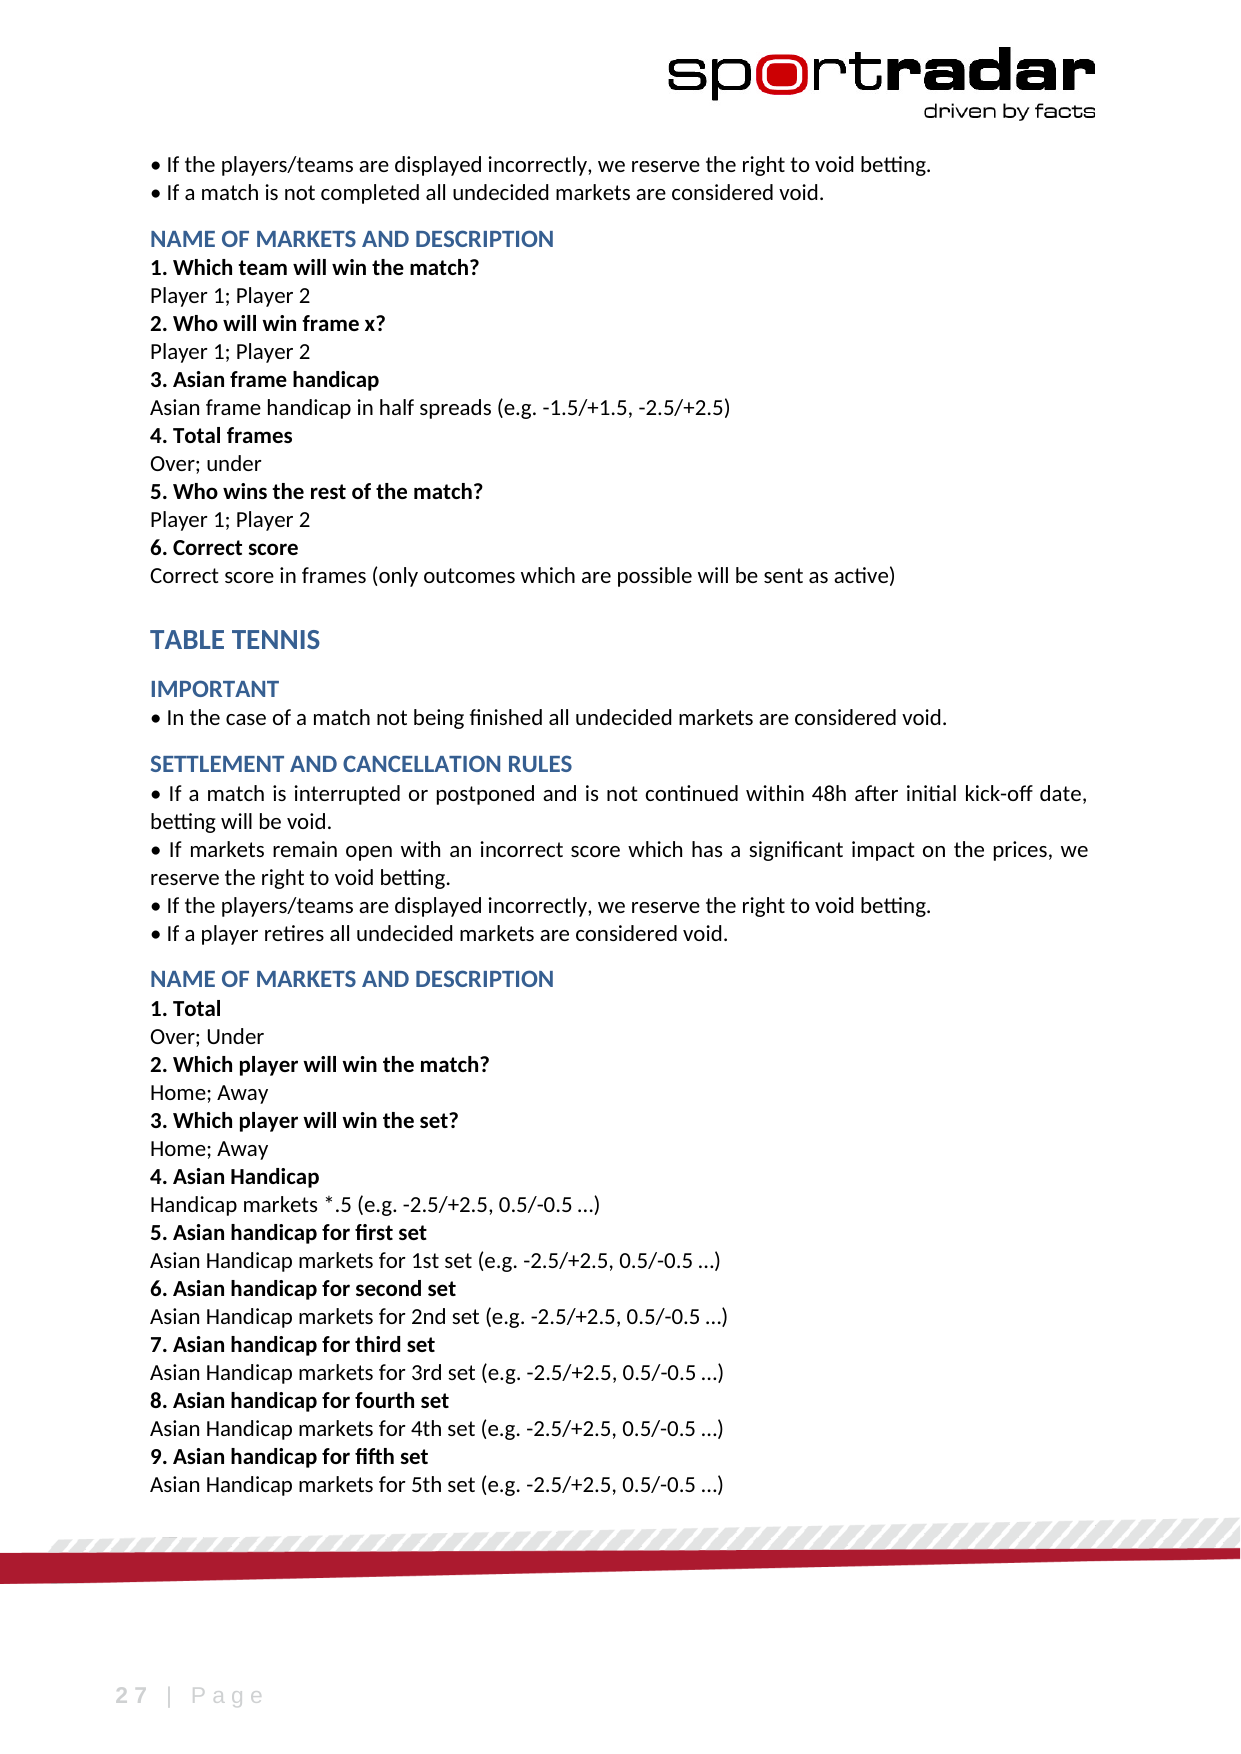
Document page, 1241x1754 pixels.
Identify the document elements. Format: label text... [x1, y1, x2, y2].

text Over; under [150, 449, 1090, 477]
text 9. Asian handicap for fifth set [150, 1442, 1090, 1470]
text 8. Asian handicap for fourth set [150, 1386, 1090, 1414]
text • In the case of a match not being finished all undecided markets are considered void. [150, 703, 1090, 732]
picture [668, 47, 1095, 121]
text Over; Under [150, 1022, 1090, 1050]
text Asian Handicap markets for 2nd set (e.g. -2.5/+2.5, 0.5/-0.5 …) [150, 1302, 1090, 1330]
text Asian Handicap markets for 3rd set (e.g. -2.5/+2.5, 0.5/-0.5 …) [150, 1358, 1090, 1386]
subtitle TABLE TENNIS [150, 621, 1090, 656]
text • If markets remain open with an incorrect score which has a significant impact on the prices, we reserve the right to void betting. [150, 835, 1090, 891]
text 4. Total frames [150, 421, 1090, 449]
text 3. Asian frame handicap [150, 365, 1090, 393]
text • If the players/teams are displayed incorrectly, we reserve the right to void betting. [150, 150, 1090, 178]
text 5. Who wins the rest of the match? [150, 477, 1090, 505]
text Correct score in frames (only outcomes which are possible will be sent as active) [150, 561, 1090, 589]
text 1. Total [150, 994, 1090, 1022]
text Asian Handicap markets for 5th set (e.g. -2.5/+2.5, 0.5/-0.5 …) [150, 1470, 1090, 1498]
picture [0, 1515, 1241, 1584]
text Player 1; Player 2 [150, 337, 1090, 365]
subtitle NAME OF MARKETS AND DESCRIPTION [150, 223, 1090, 253]
text 1. Which team will win the match? [150, 253, 1090, 281]
text Handicap markets *.5 (e.g. -2.5/+2.5, 0.5/-0.5 …) [150, 1190, 1090, 1218]
text Asian Handicap markets for 4th set (e.g. -2.5/+2.5, 0.5/-0.5 …) [150, 1414, 1090, 1442]
text 6. Correct score [150, 533, 1090, 561]
text 2. Who will win frame x? [150, 309, 1090, 337]
text 4. Asian Handicap [150, 1162, 1090, 1190]
text • If the players/teams are displayed incorrectly, we reserve the right to void betting. [150, 891, 1090, 919]
text Player 1; Player 2 [150, 505, 1090, 533]
text Asian Handicap markets for 1st set (e.g. -2.5/+2.5, 0.5/-0.5 …) [150, 1246, 1090, 1274]
text Home; Away [150, 1078, 1090, 1106]
text 6. Asian handicap for second set [150, 1274, 1090, 1302]
text • If a player retires all undecided markets are considered void. [150, 919, 1090, 947]
text Player 1; Player 2 [150, 281, 1090, 309]
text 7. Asian handicap for third set [150, 1330, 1090, 1358]
text Home; Away [150, 1134, 1090, 1162]
text Asian frame handicap in half spreads (e.g. -1.5/+1.5, -2.5/+2.5) [150, 393, 1090, 421]
text 5. Asian handicap for first set [150, 1218, 1090, 1246]
subtitle NAME OF MARKETS AND DESCRIPTION [150, 963, 1090, 994]
text 3. Which player will win the set? [150, 1106, 1090, 1134]
text • If a match is interrupted or postponed and is not continued within 48h after initial kick-off date, betting will be void. [150, 779, 1090, 835]
subtitle SETTLEMENT AND CANCELLATION RULES [150, 748, 1090, 779]
text 2. Which player will win the match? [150, 1050, 1090, 1078]
subtitle IMPORTANT [150, 673, 1090, 703]
text • If a match is not completed all undecided markets are considered void. [150, 178, 1090, 206]
